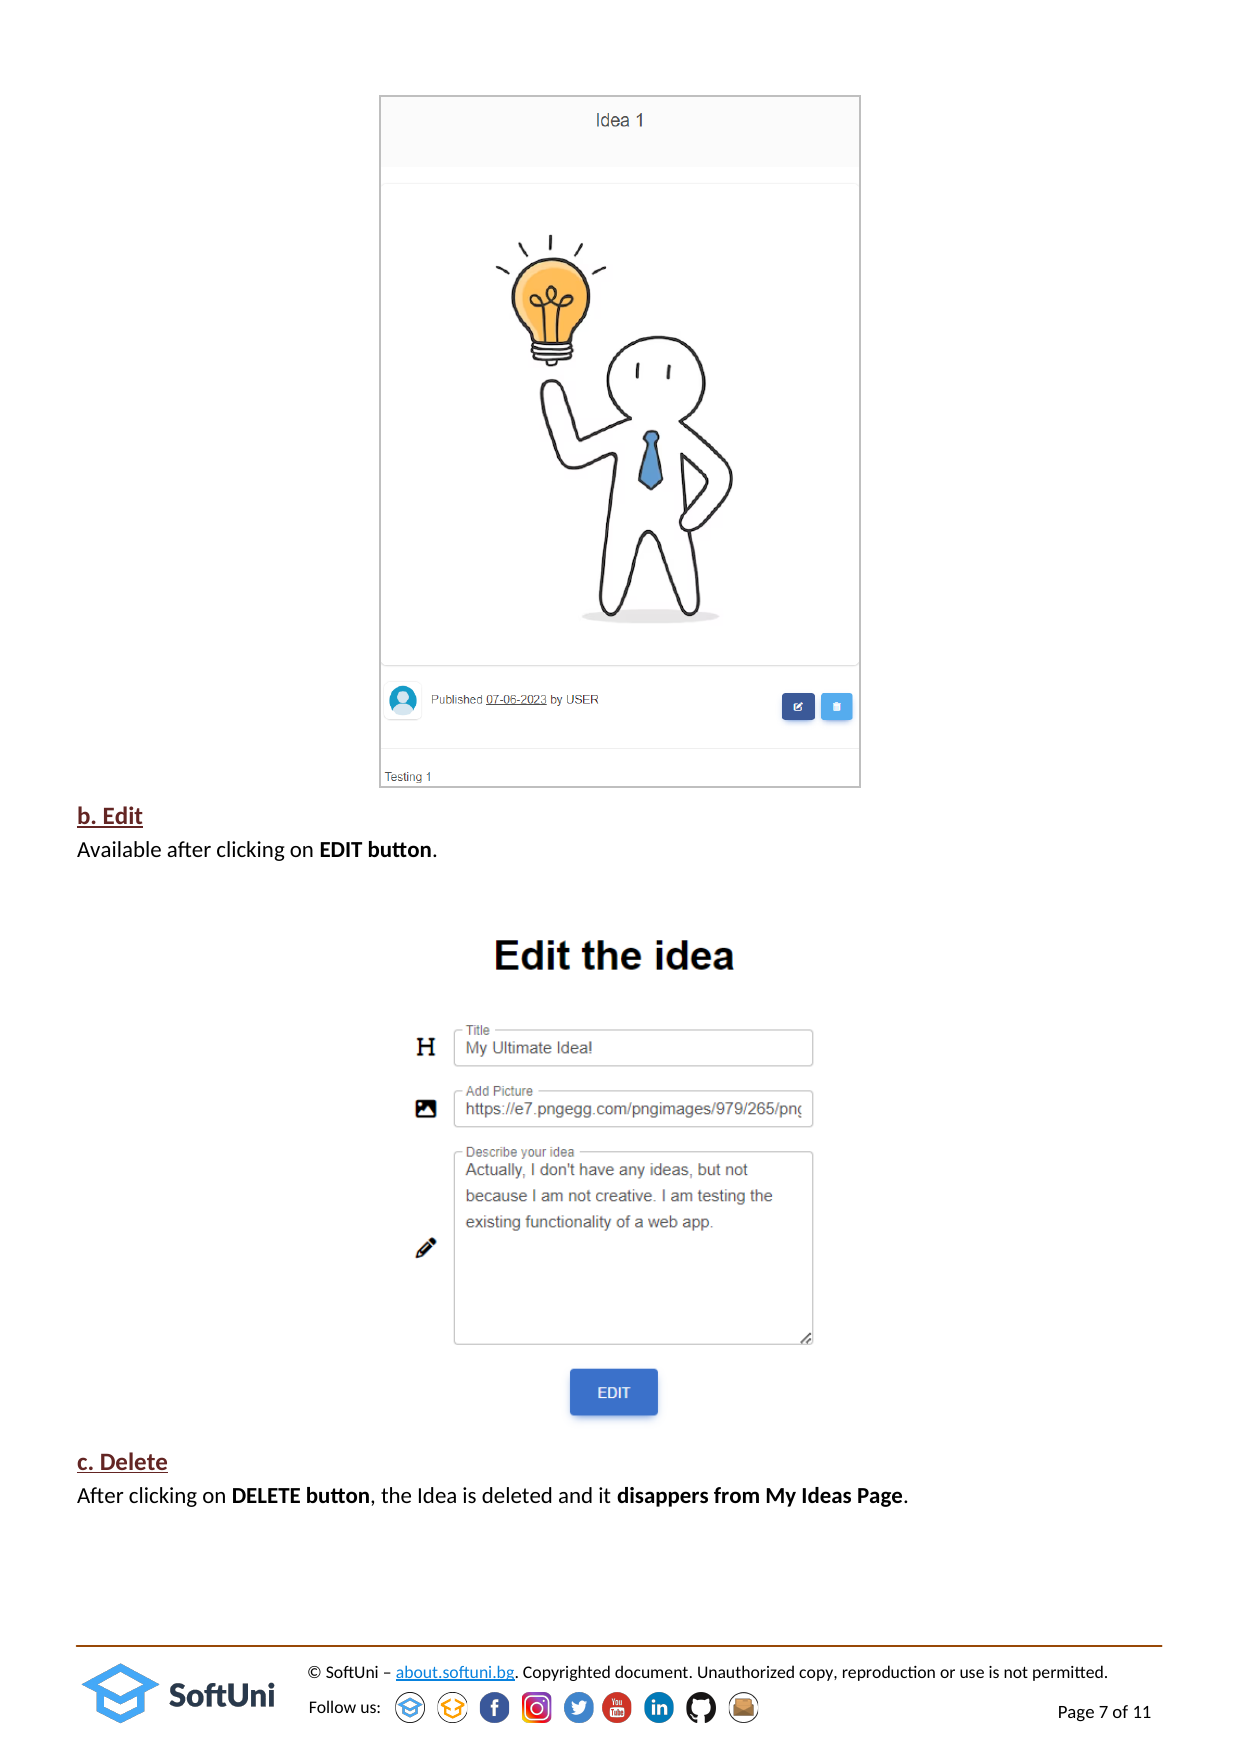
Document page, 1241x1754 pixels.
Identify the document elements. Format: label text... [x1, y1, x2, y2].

picture [522, 1692, 552, 1723]
picture [479, 1692, 510, 1723]
picture [602, 1692, 632, 1723]
text Available after clicking on EDIT button. [77, 835, 1163, 863]
picture [658, 1705, 667, 1714]
subtitle b. Edit [77, 800, 1163, 831]
text After clicking on DELETE button, the Idea is deleted and it disappers from My Ideas Page. [77, 1481, 1163, 1509]
picture [381, 97, 859, 786]
picture [728, 1692, 759, 1723]
picture [75, 1658, 281, 1729]
subtitle c. Delete [77, 1446, 1163, 1476]
picture [395, 1692, 425, 1723]
picture [644, 1714, 653, 1723]
picture [393, 899, 847, 1434]
picture [686, 1692, 716, 1723]
picture [437, 1692, 468, 1723]
picture [665, 1714, 674, 1723]
picture [644, 1692, 653, 1701]
picture [564, 1692, 594, 1723]
picture [665, 1692, 674, 1701]
